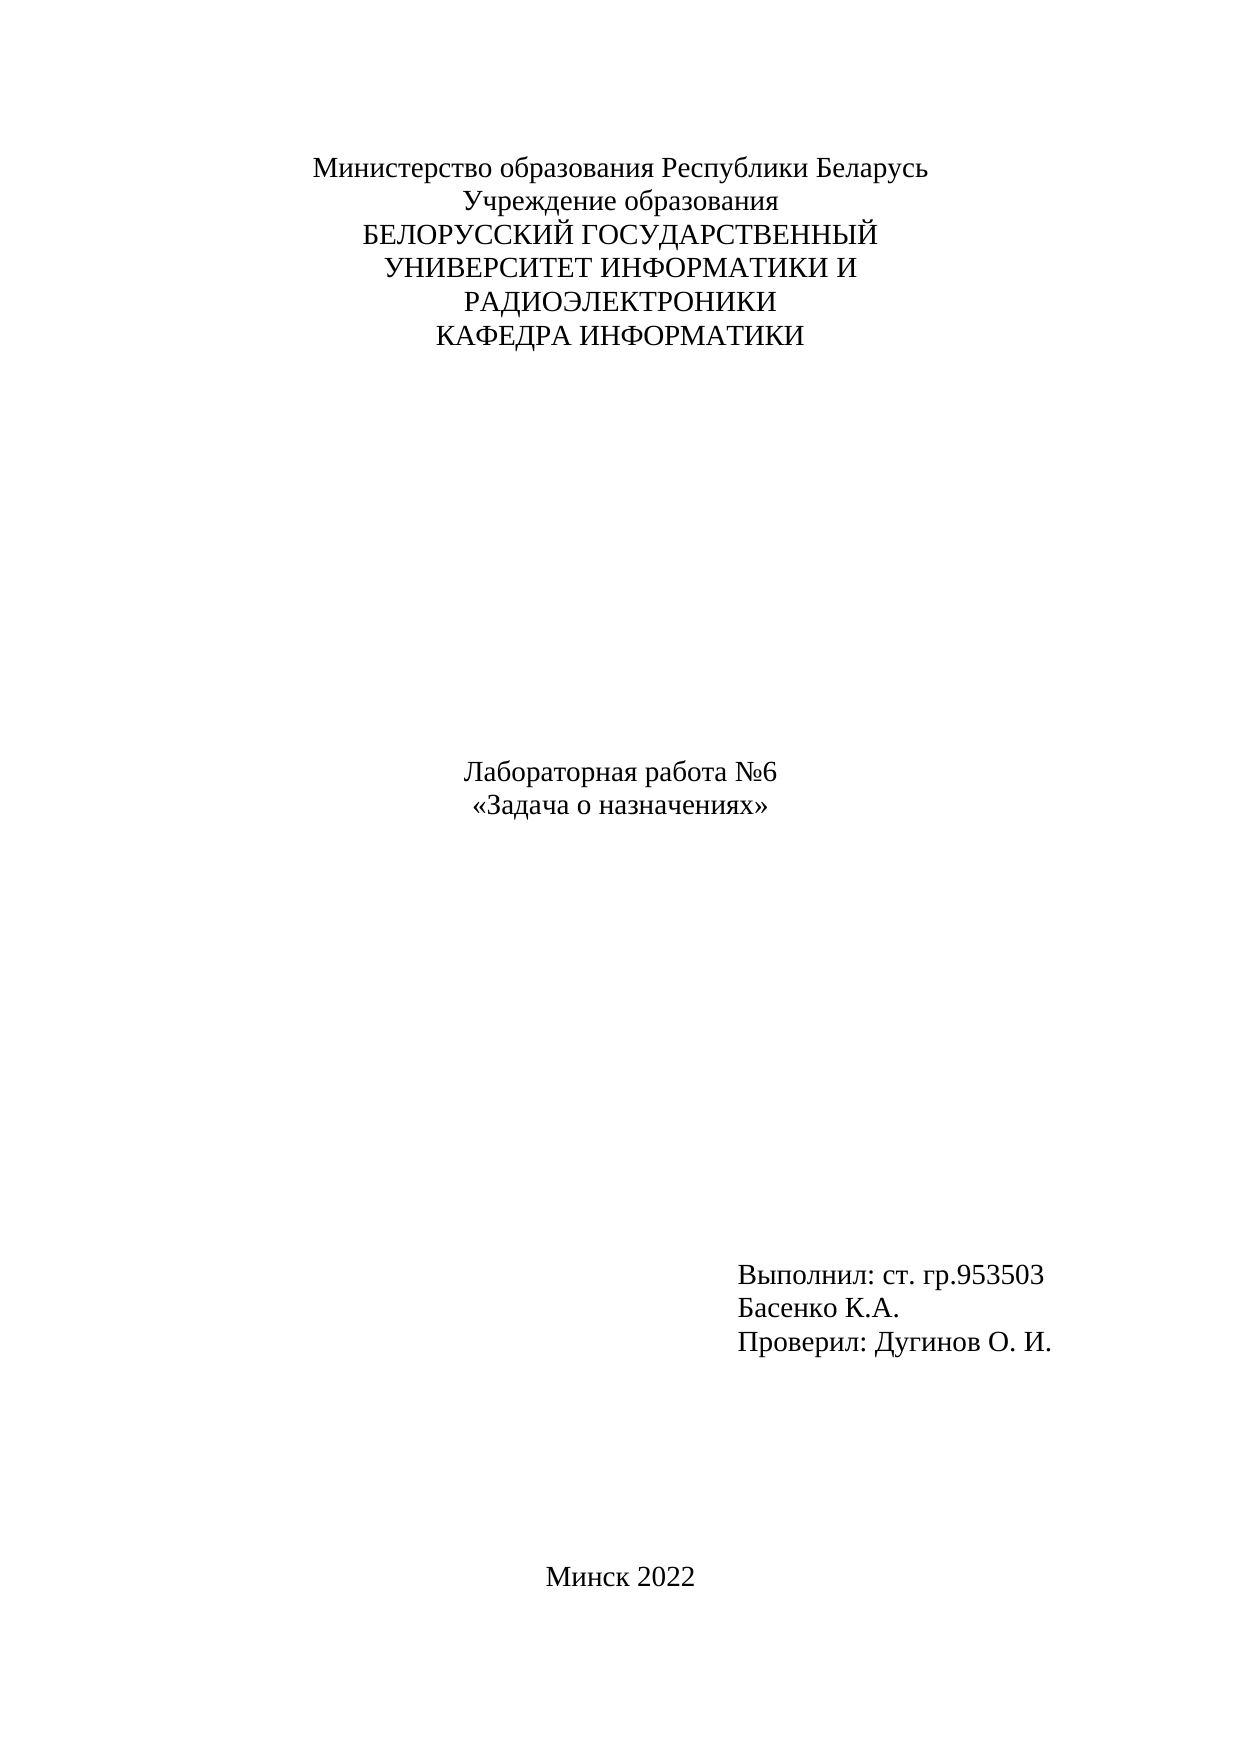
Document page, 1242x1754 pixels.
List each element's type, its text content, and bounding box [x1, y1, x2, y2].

text КАФЕДРА ИНФОРМАТИКИ [254, 318, 986, 351]
text Выполнил: ст. гр.953503 Басенко К.А. [737, 1257, 1049, 1324]
text БЕЛОРУССКИЙ ГОСУДАРСТВЕННЫЙ УНИВЕРСИТЕТ ИНФОРМАТИКИ И РАДИОЭЛЕКТРОНИКИ [254, 217, 986, 318]
text Министерство образования Республики Беларусь Учреждение образования [254, 150, 986, 217]
text Проверил: Дугинов О. И. [737, 1324, 1067, 1358]
text Минск 2022 [254, 1559, 986, 1592]
text «Задача о назначениях» [254, 787, 986, 821]
text Лабораторная работа №6 [254, 754, 986, 787]
